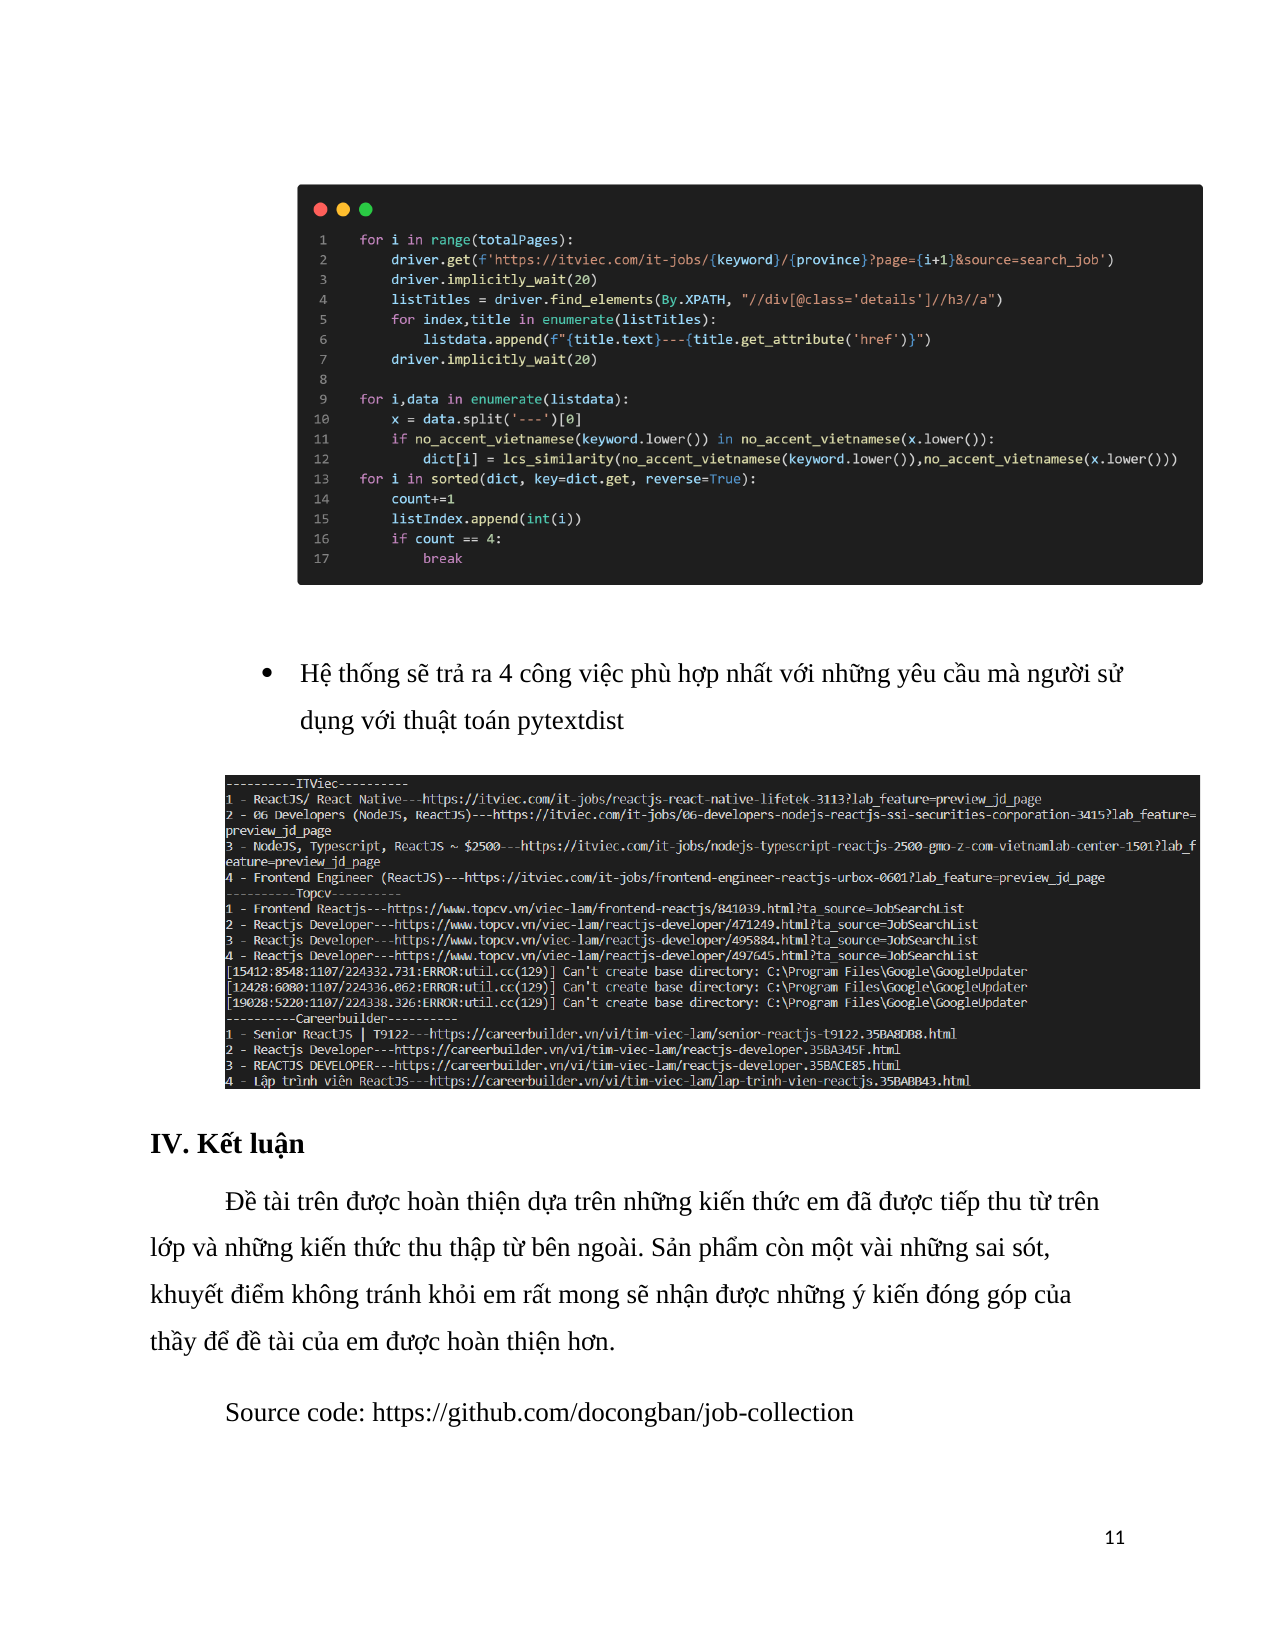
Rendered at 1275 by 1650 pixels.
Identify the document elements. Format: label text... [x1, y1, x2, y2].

picture [262, 150, 1238, 620]
list Hệ thống sẽ trả ra 4 công việc phù hợp nhất với những yêu cầu mà người sử dụng với thuật toán pytextdist [262, 657, 1125, 735]
subtitle IV. Kết luận [150, 1126, 1125, 1160]
text Source code: https://github.com/docongban/job-collection [150, 1397, 1125, 1428]
picture [225, 775, 1200, 1089]
text Đề tài trên được hoàn thiện dựa trên những kiến thức em đã được tiếp thu từ trên lớp và những kiến thức thu thập từ bên ngoài. Sản phẩm còn một vài những sai sót, khuyết điểm không tránh khỏi em rất mong sẽ nhận được những ý kiến đóng góp của thầy để đề tài của em được hoàn thiện hơn. [150, 1185, 1125, 1356]
